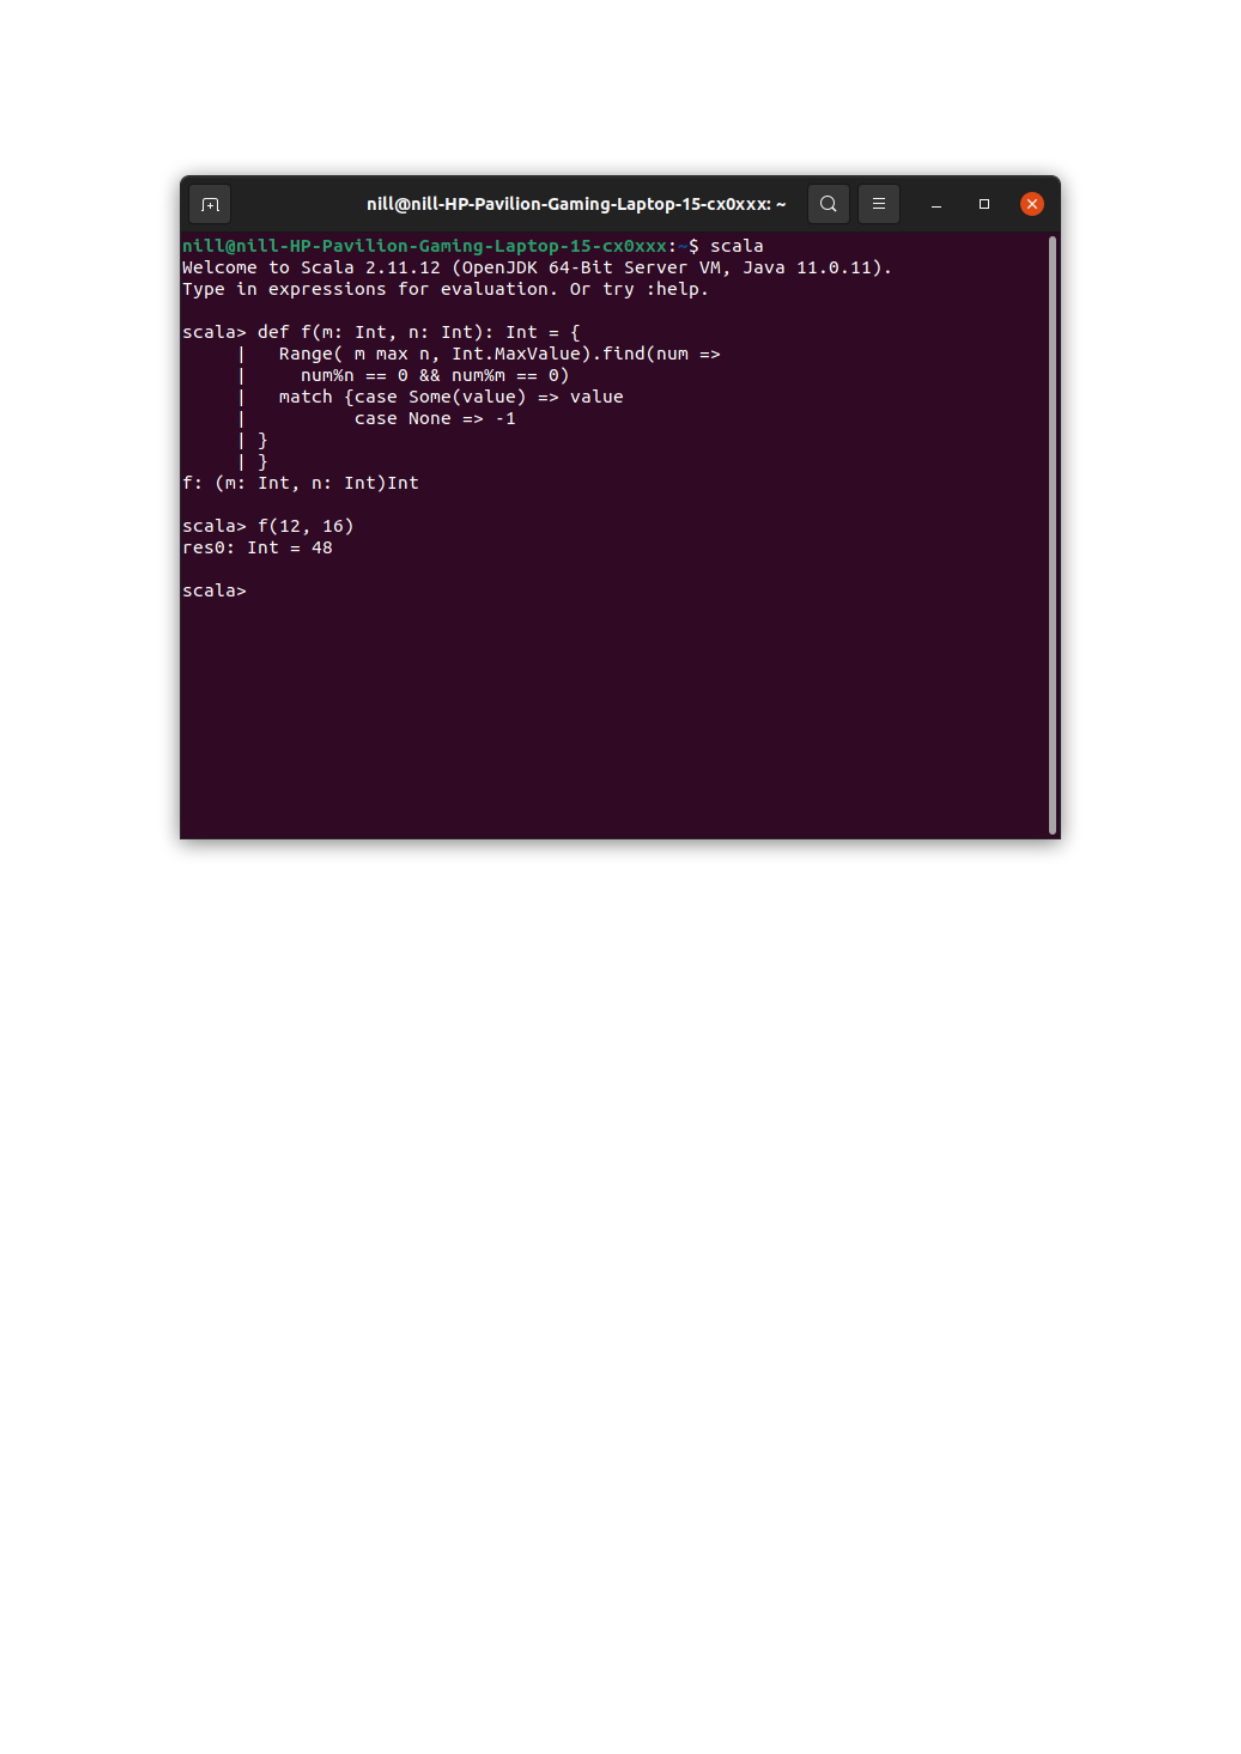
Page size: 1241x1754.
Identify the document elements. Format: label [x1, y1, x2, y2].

picture [150, 150, 1091, 873]
